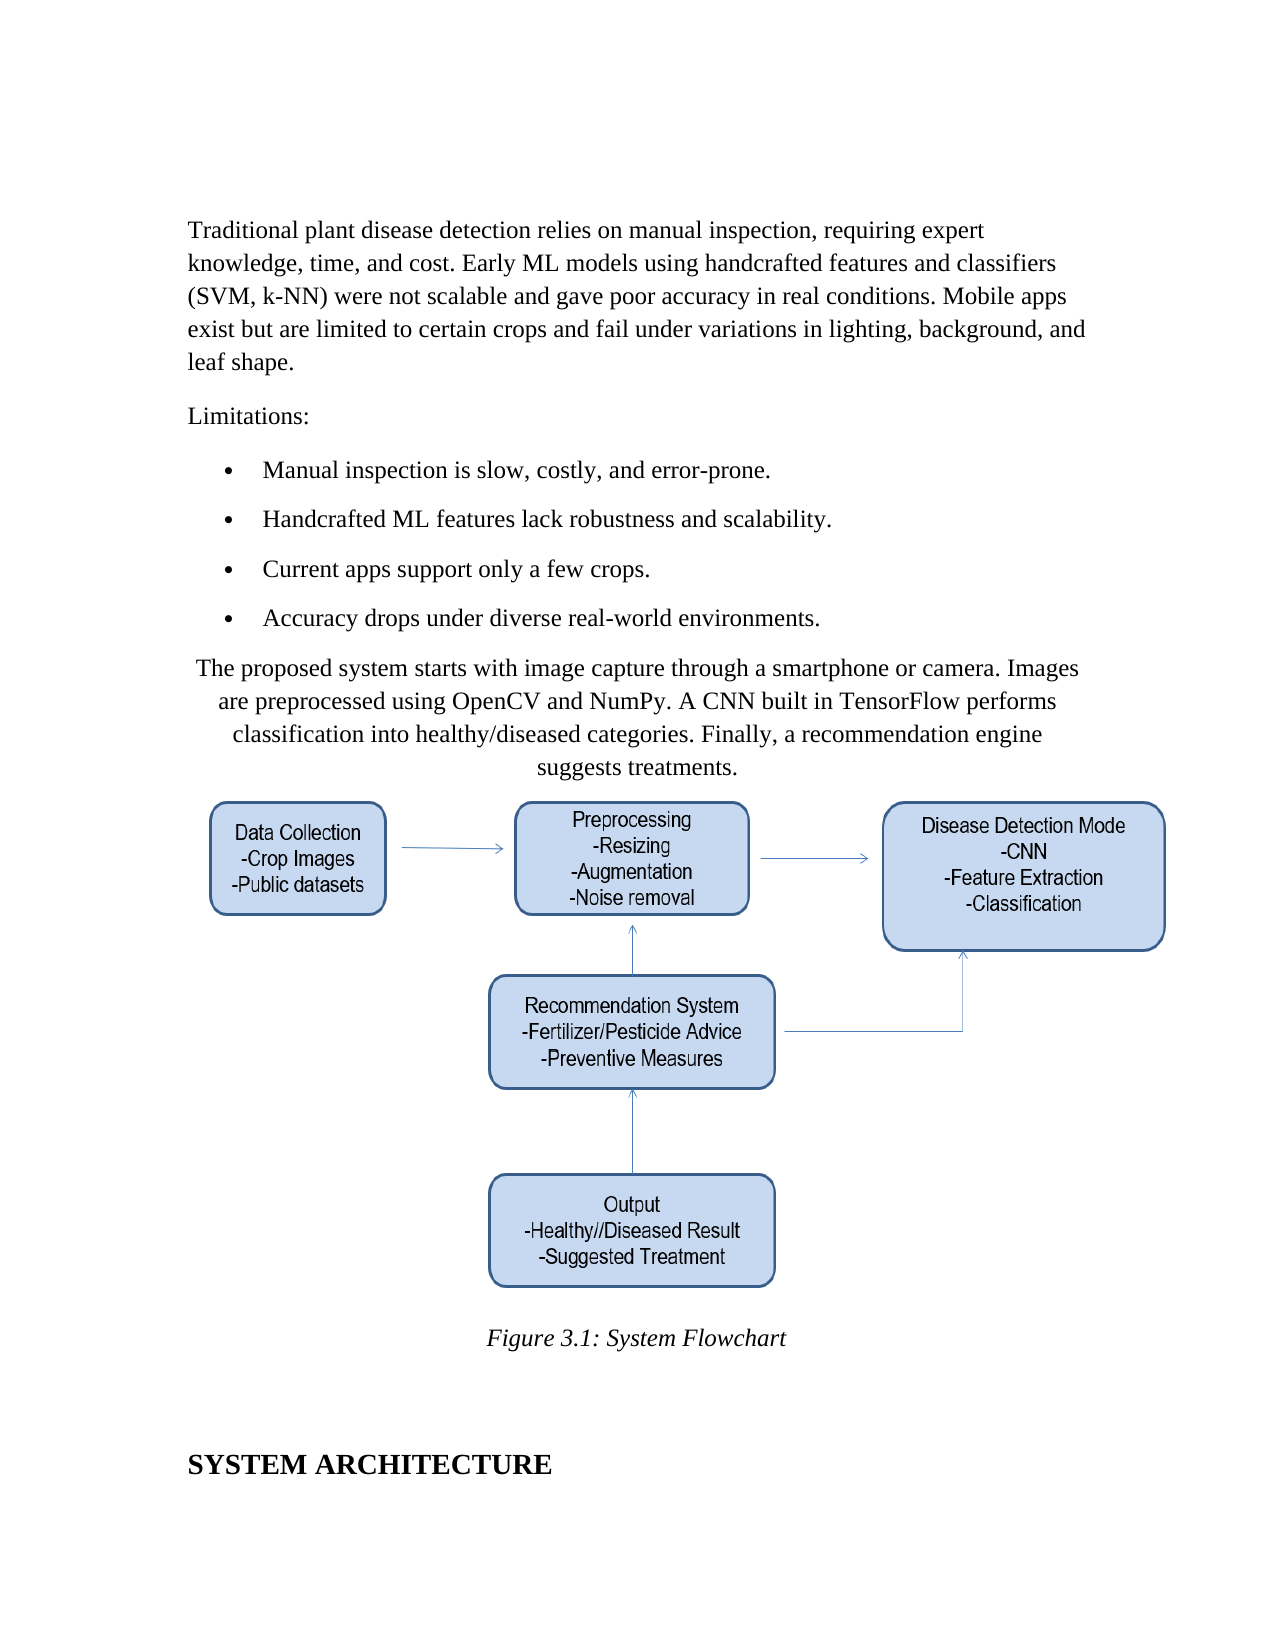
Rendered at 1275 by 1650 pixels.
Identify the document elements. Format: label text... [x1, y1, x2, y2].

picture [187, 784, 1190, 1319]
list Accuracy drops under diverse real-world environments. [225, 603, 1087, 632]
text Traditional plant disease detection relies on manual inspection, requiring expert knowledge, time, and cost. Early ML models using handcrafted features and classifiers (SVM, k-NN) were not scalable and gave poor accuracy in real conditions. Mobile apps exist but are limited to certain crops and fail under variations in lighting, background, and leaf shape. [187, 215, 1087, 376]
text SYSTEM ARCHITECTURE [187, 1447, 1087, 1481]
list Manual inspection is slow, costly, and error-prone. [225, 455, 1087, 483]
list Handcrafted ML features lack robustness and scalability. [225, 504, 1087, 533]
text The proposed system starts with image capture through a smartphone or camera. Images are preprocessed using OpenCV and NumPy. A CNN built in TensorFlow performs classification into healthy/diseased categories. Finally, a recommendation engine suggests treatments. Figure 3.1: System Flowchart [187, 653, 1087, 784]
text Limitations: [187, 401, 1087, 429]
list Current apps support only a few crops. [225, 554, 1087, 583]
text The proposed system starts with image capture through a smartphone or camera. Images are preprocessed using OpenCV and NumPy. A CNN built in TensorFlow performs classification into healthy/diseased categories. Finally, a recommendation engine suggests treatments. Figure 3.1: System Flowchart [187, 1319, 1087, 1351]
